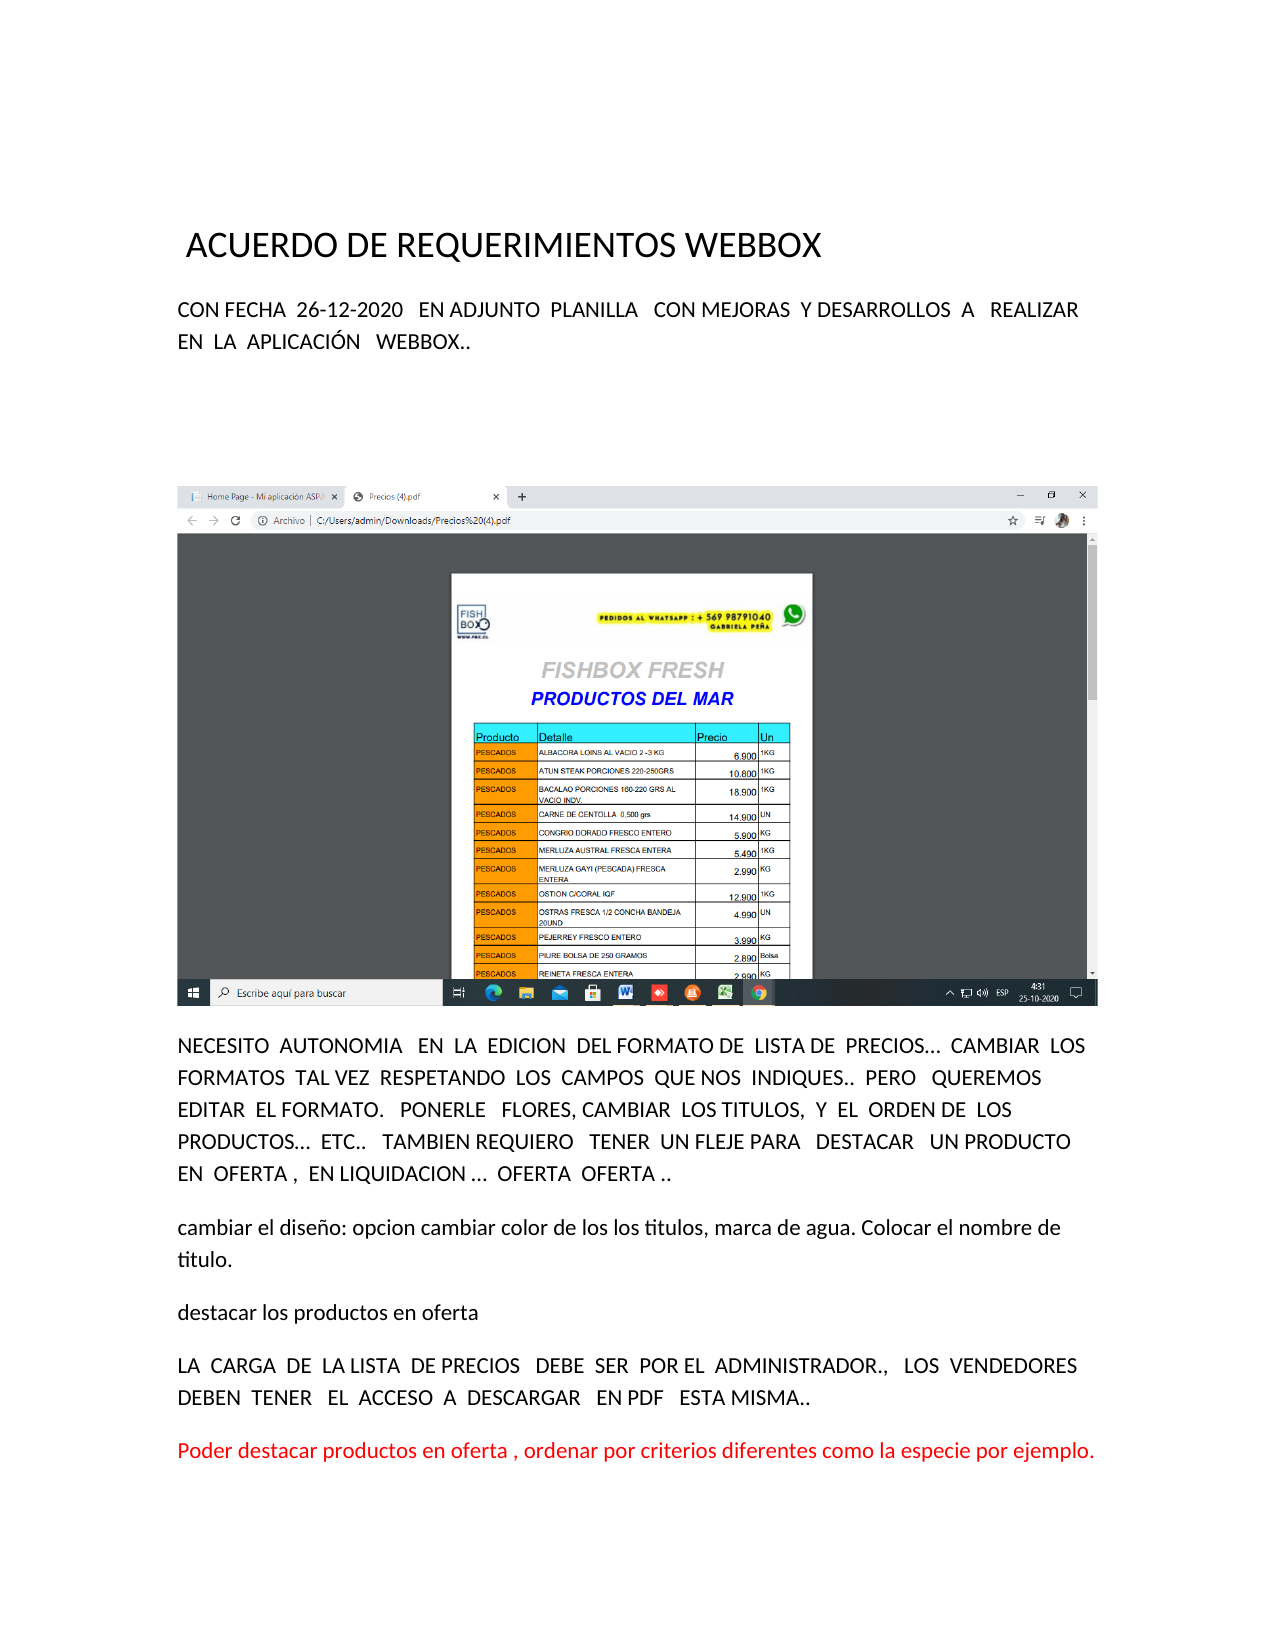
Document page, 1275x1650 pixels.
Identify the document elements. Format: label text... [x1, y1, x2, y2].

text CON FECHA 26-12-2020 EN ADJUNTO PLANILLA CON MEJORAS Y DESARROLLOS A REALIZAR EN LA APLICACIÓN WEBBOX.. [177, 295, 1098, 355]
picture [177, 486, 1098, 1006]
text LA CARGA DE LA LISTA DE PRECIOS DEBE SER POR EL ADMINISTRADOR., LOS VENDEDORES DEBEN TENER EL ACCESO A DESCARGAR EN PDF ESTA MISMA.. [177, 1351, 1098, 1411]
text destacar los productos en oferta [177, 1298, 1098, 1326]
text NECESITO AUTONOMIA EN LA EDICION DEL FORMATO DE LISTA DE PRECIOS… CAMBIAR LOS FORMATOS TAL VEZ RESPETANDO LOS CAMPOS QUE NOS INDIQUES.. PERO QUEREMOS EDITAR EL FORMATO. PONERLE FLORES, CAMBIAR LOS TITULOS, Y EL ORDEN DE LOS PRODUCTOS… ETC.. TAMBIEN REQUIERO TENER UN FLEJE PARA DESTACAR UN PRODUCTO EN OFERTA , EN LIQUIDACION … OFERTA OFERTA .. [177, 1031, 1098, 1188]
text Poder destacar productos en oferta , ordenar por criterios diferentes como la especie por ejemplo. [177, 1436, 1098, 1464]
text cambiar el diseño: opcion cambiar color de los los titulos, marca de agua. Colocar el nombre de titulo. [177, 1213, 1098, 1273]
text ACUERDO DE REQUERIMIENTOS WEBBOX [177, 221, 1098, 267]
